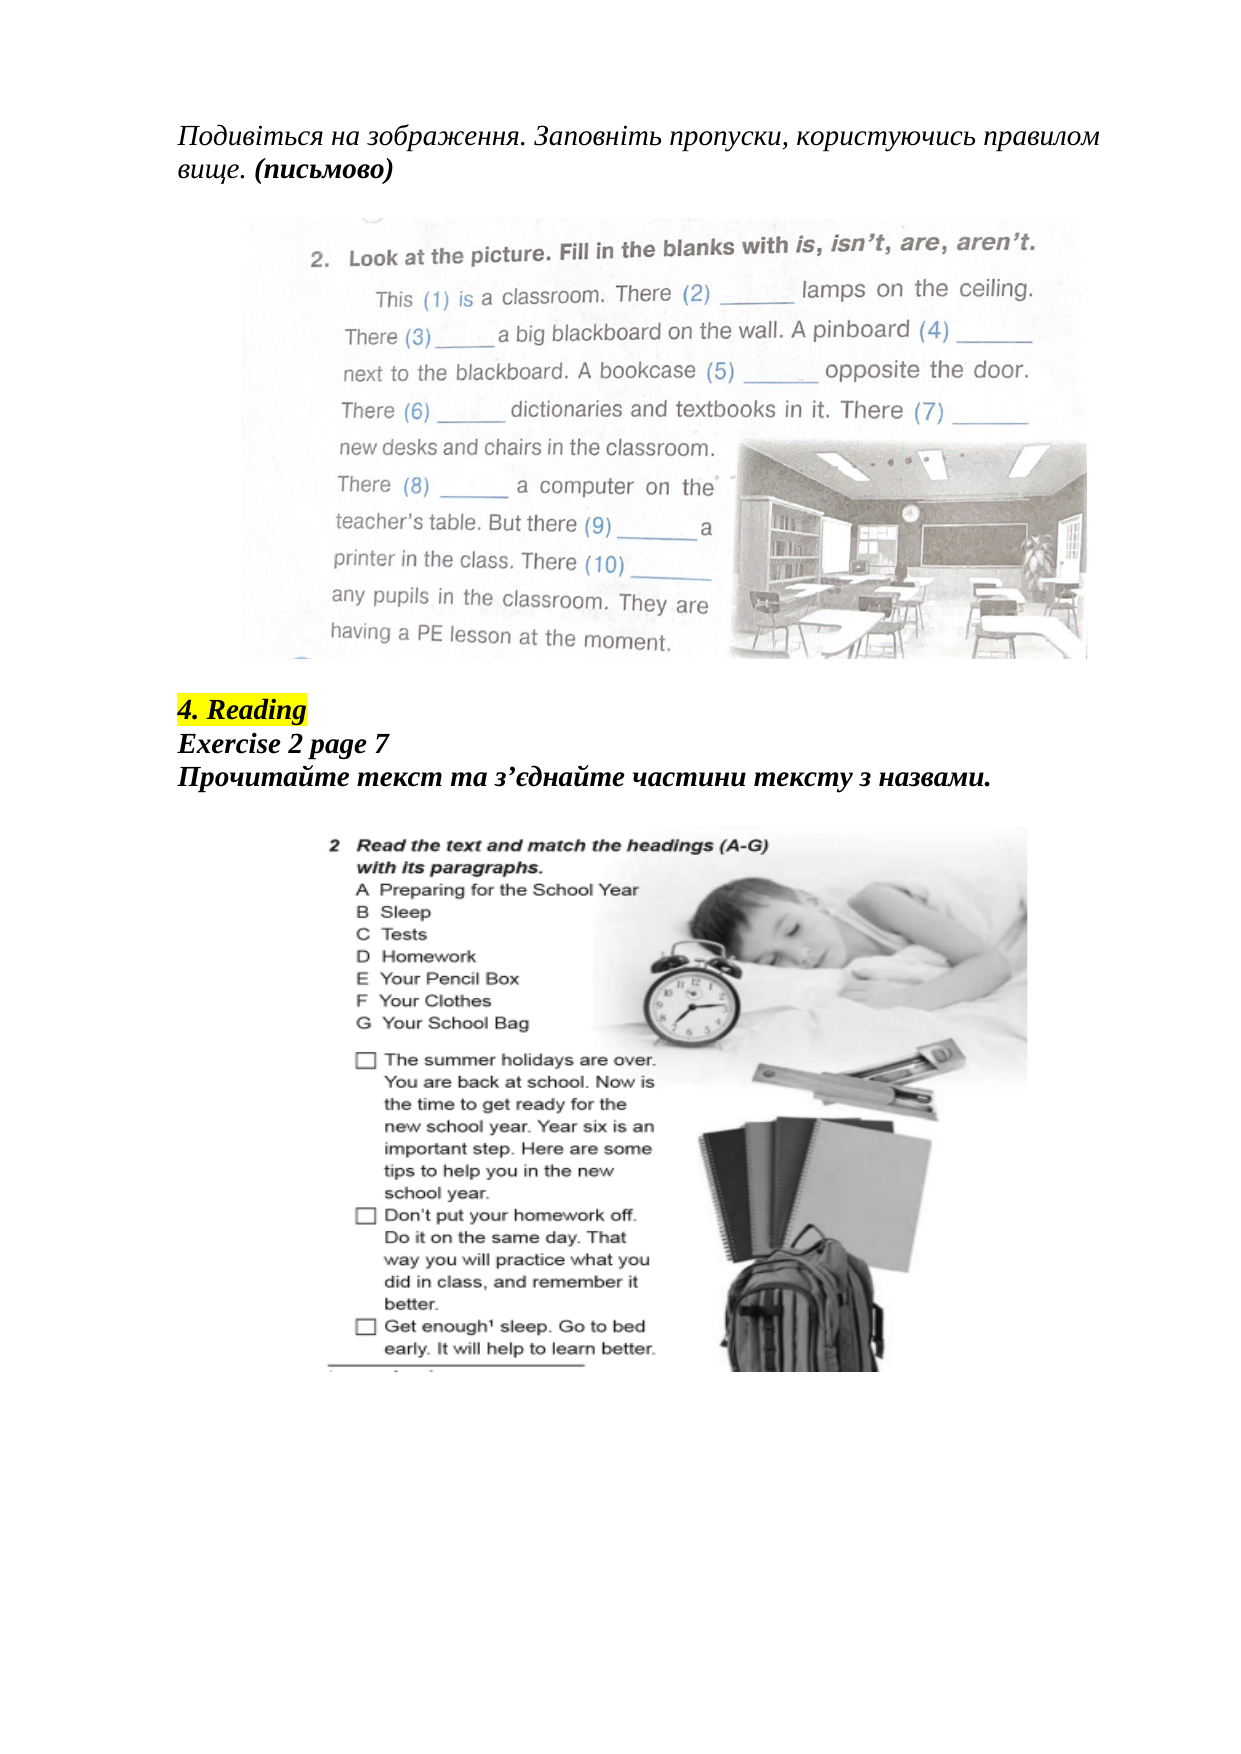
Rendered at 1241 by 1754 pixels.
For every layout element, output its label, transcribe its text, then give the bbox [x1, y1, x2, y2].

text Подивіться на зображення. Заповніть пропуски, користуючись правилом вище. (письмово) [177, 118, 1152, 185]
text Прочитайте текст та з’єднайте частини тексту з назвами. [177, 759, 1152, 793]
text Exercise 2 page 7 [177, 726, 1152, 759]
text 4. Reading [177, 692, 1152, 726]
picture [241, 218, 1088, 659]
picture [301, 826, 1028, 1372]
